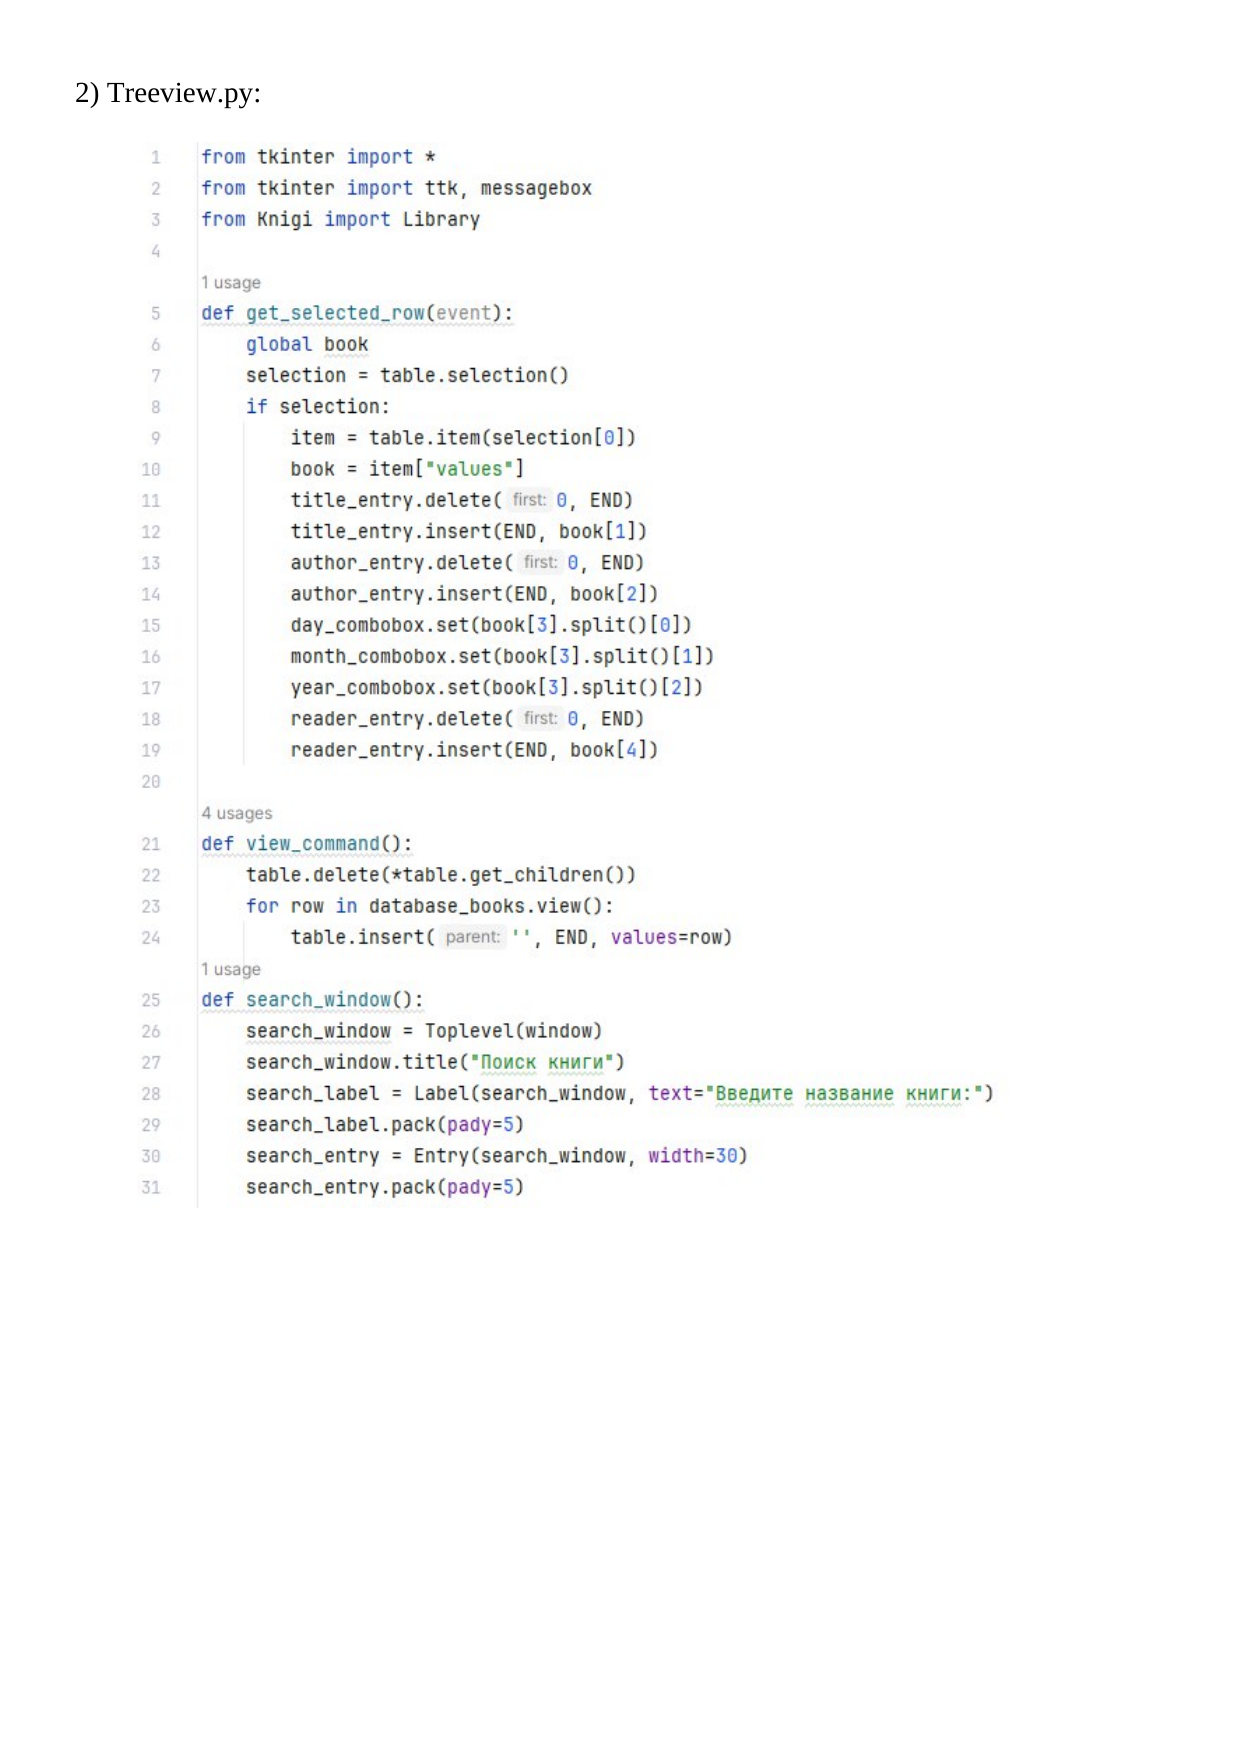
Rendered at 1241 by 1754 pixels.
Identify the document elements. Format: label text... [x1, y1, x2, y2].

text 2) Treeview.py: [75, 75, 1165, 108]
picture [137, 142, 1103, 1208]
